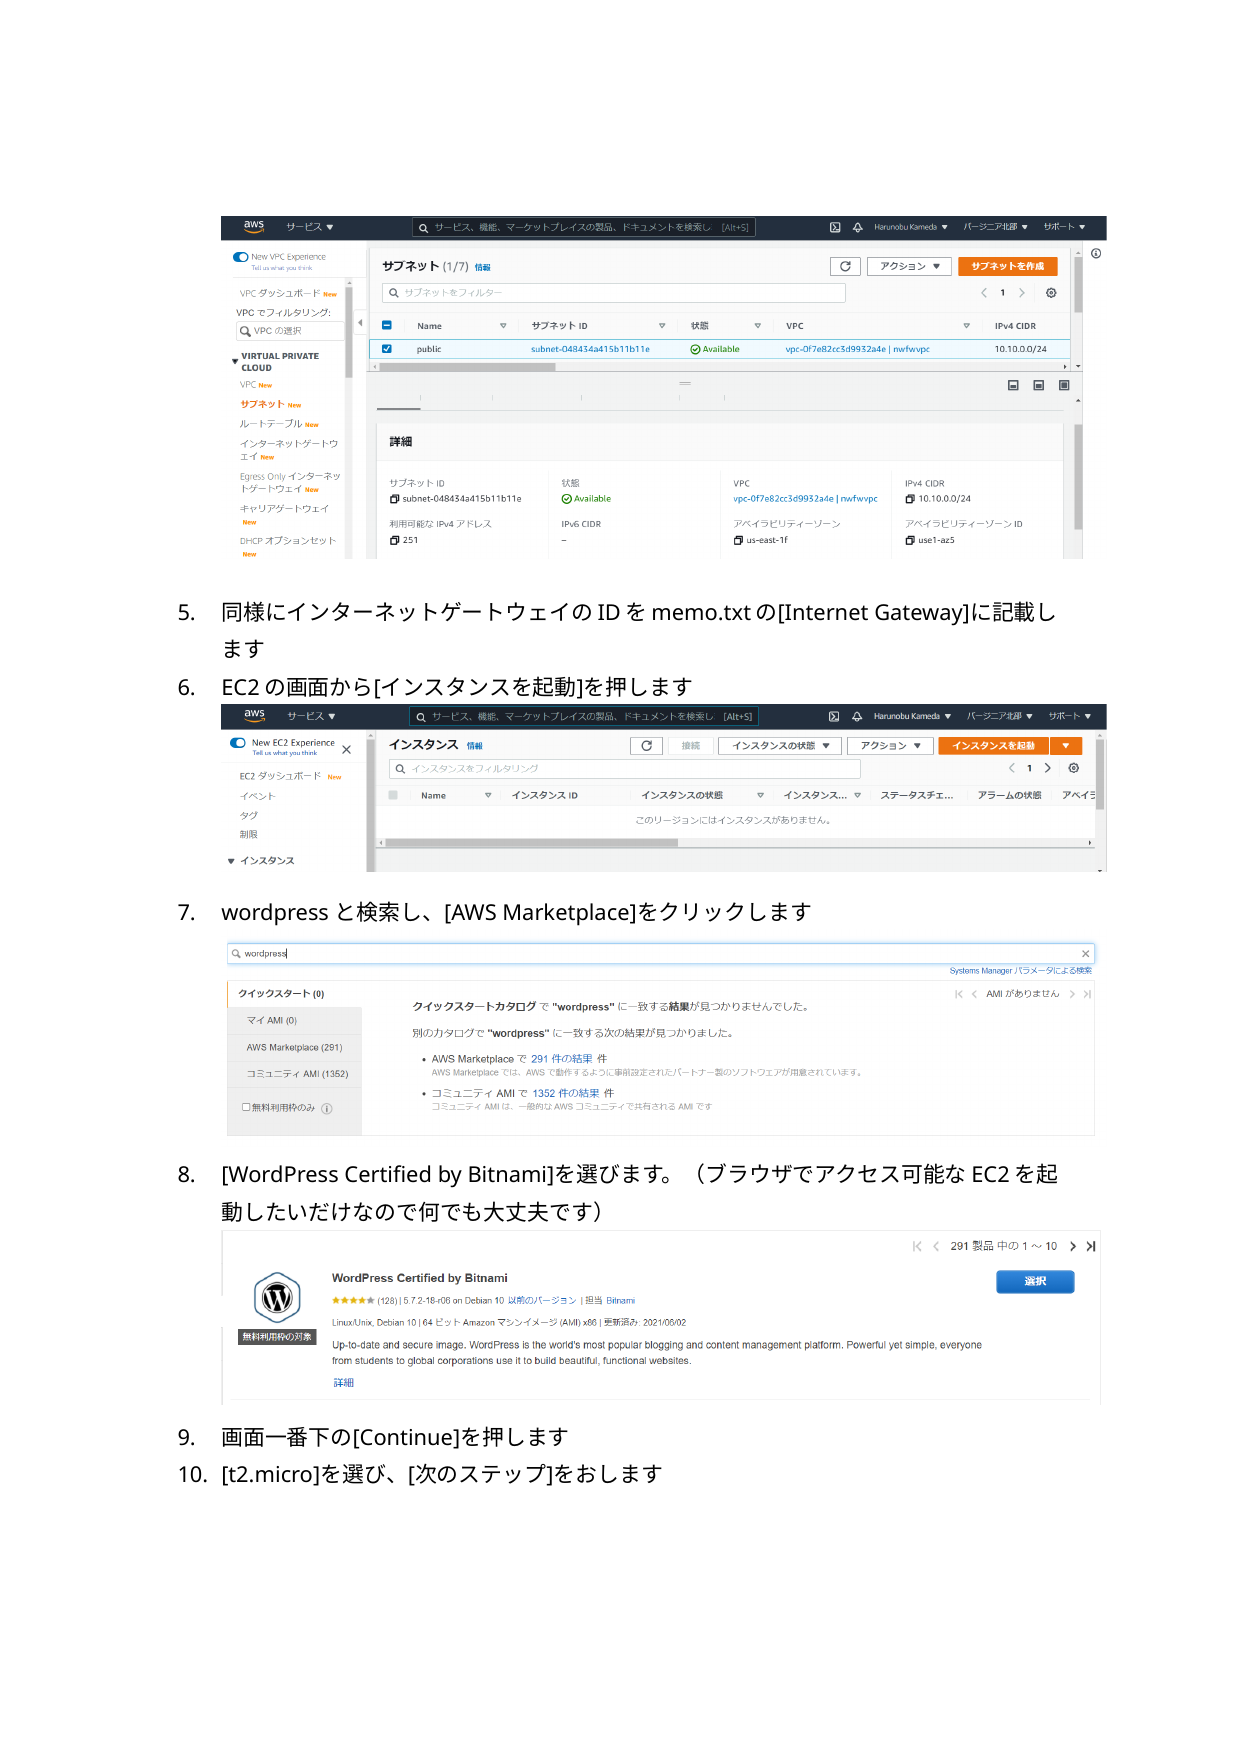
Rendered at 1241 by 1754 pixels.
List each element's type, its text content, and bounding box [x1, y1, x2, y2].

list 同様にインターネットゲートウェイのIDをmemo.txtの[Internet Gateway]に記載します [177, 592, 1063, 667]
list wordpress と検索し、[AWS Marketplace]をクリックします [177, 892, 1063, 929]
list [WordPress Certified by Bitnami]を選びます。（ブラウザでアクセス可能なEC2を起動したいだけなので何でも大丈夫です） [177, 1154, 1063, 1229]
list [t2.micro]を選び、[次のステップ]をおします [177, 1454, 1063, 1492]
picture [221, 929, 1107, 1147]
picture [221, 216, 1107, 559]
picture [221, 1229, 1107, 1405]
list EC2の画面から[インスタンスを起動]を押します [177, 667, 1063, 704]
list 画面一番下の[Continue]を押します [177, 1417, 1063, 1454]
picture [221, 704, 1107, 872]
